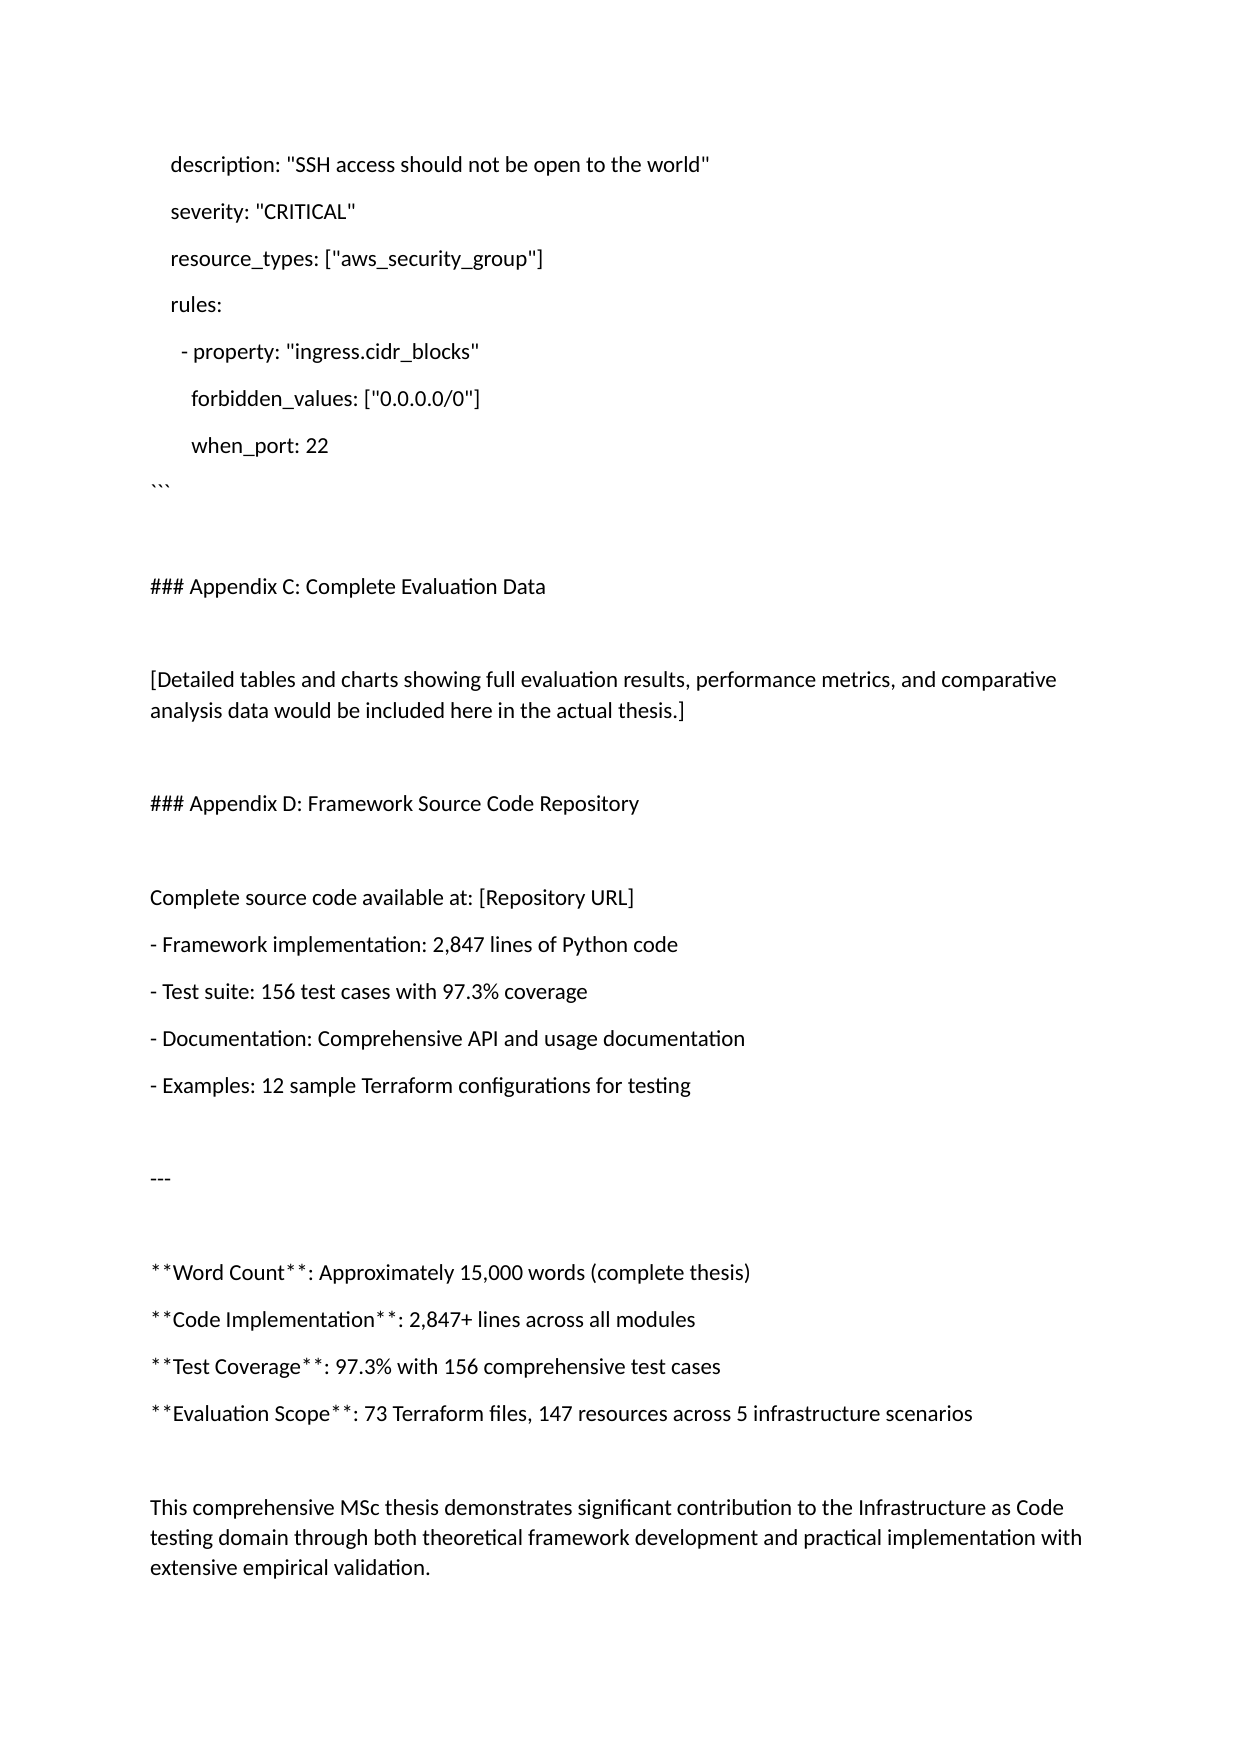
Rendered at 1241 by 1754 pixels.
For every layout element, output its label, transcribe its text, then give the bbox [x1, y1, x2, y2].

text **Word Count**: Approximately 15,000 words (complete thesis) [150, 1258, 1090, 1286]
text resource_types: ["aws_security_group"] [150, 244, 1090, 272]
text **Evaluation Scope**: 73 Terraform files, 147 resources across 5 infrastructure scenarios [150, 1399, 1090, 1427]
text - Test suite: 156 test cases with 97.3% coverage [150, 977, 1090, 1005]
text rules: [150, 291, 1090, 319]
text description: "SSH access should not be open to the world" [150, 150, 1090, 178]
text --- [150, 1164, 1090, 1193]
text when_port: 22 [150, 431, 1090, 459]
text **Test Coverage**: 97.3% with 156 comprehensive test cases [150, 1352, 1090, 1380]
text - property: "ingress.cidr_blocks" [150, 337, 1090, 366]
text - Documentation: Comprehensive API and usage documentation [150, 1024, 1090, 1052]
text - Framework implementation: 2,847 lines of Python code [150, 930, 1090, 958]
text [Detailed tables and charts showing full evaluation results, performance metrics, and comparative analysis data would be included here in the actual thesis.] [150, 666, 1090, 724]
text ``` [150, 478, 1090, 506]
text - Examples: 12 sample Terraform configurations for testing [150, 1071, 1090, 1099]
text **Code Implementation**: 2,847+ lines across all modules [150, 1305, 1090, 1333]
text ### Appendix D: Framework Source Code Repository [150, 789, 1090, 818]
text This comprehensive MSc thesis demonstrates significant contribution to the Infrastructure as Code testing domain through both theoretical framework development and practical implementation with extensive empirical validation. [150, 1493, 1090, 1581]
text ### Appendix C: Complete Evaluation Data [150, 572, 1090, 600]
text Complete source code available at: [Repository URL] [150, 883, 1090, 911]
text severity: "CRITICAL" [150, 197, 1090, 225]
text forbidden_values: ["0.0.0.0/0"] [150, 384, 1090, 412]
